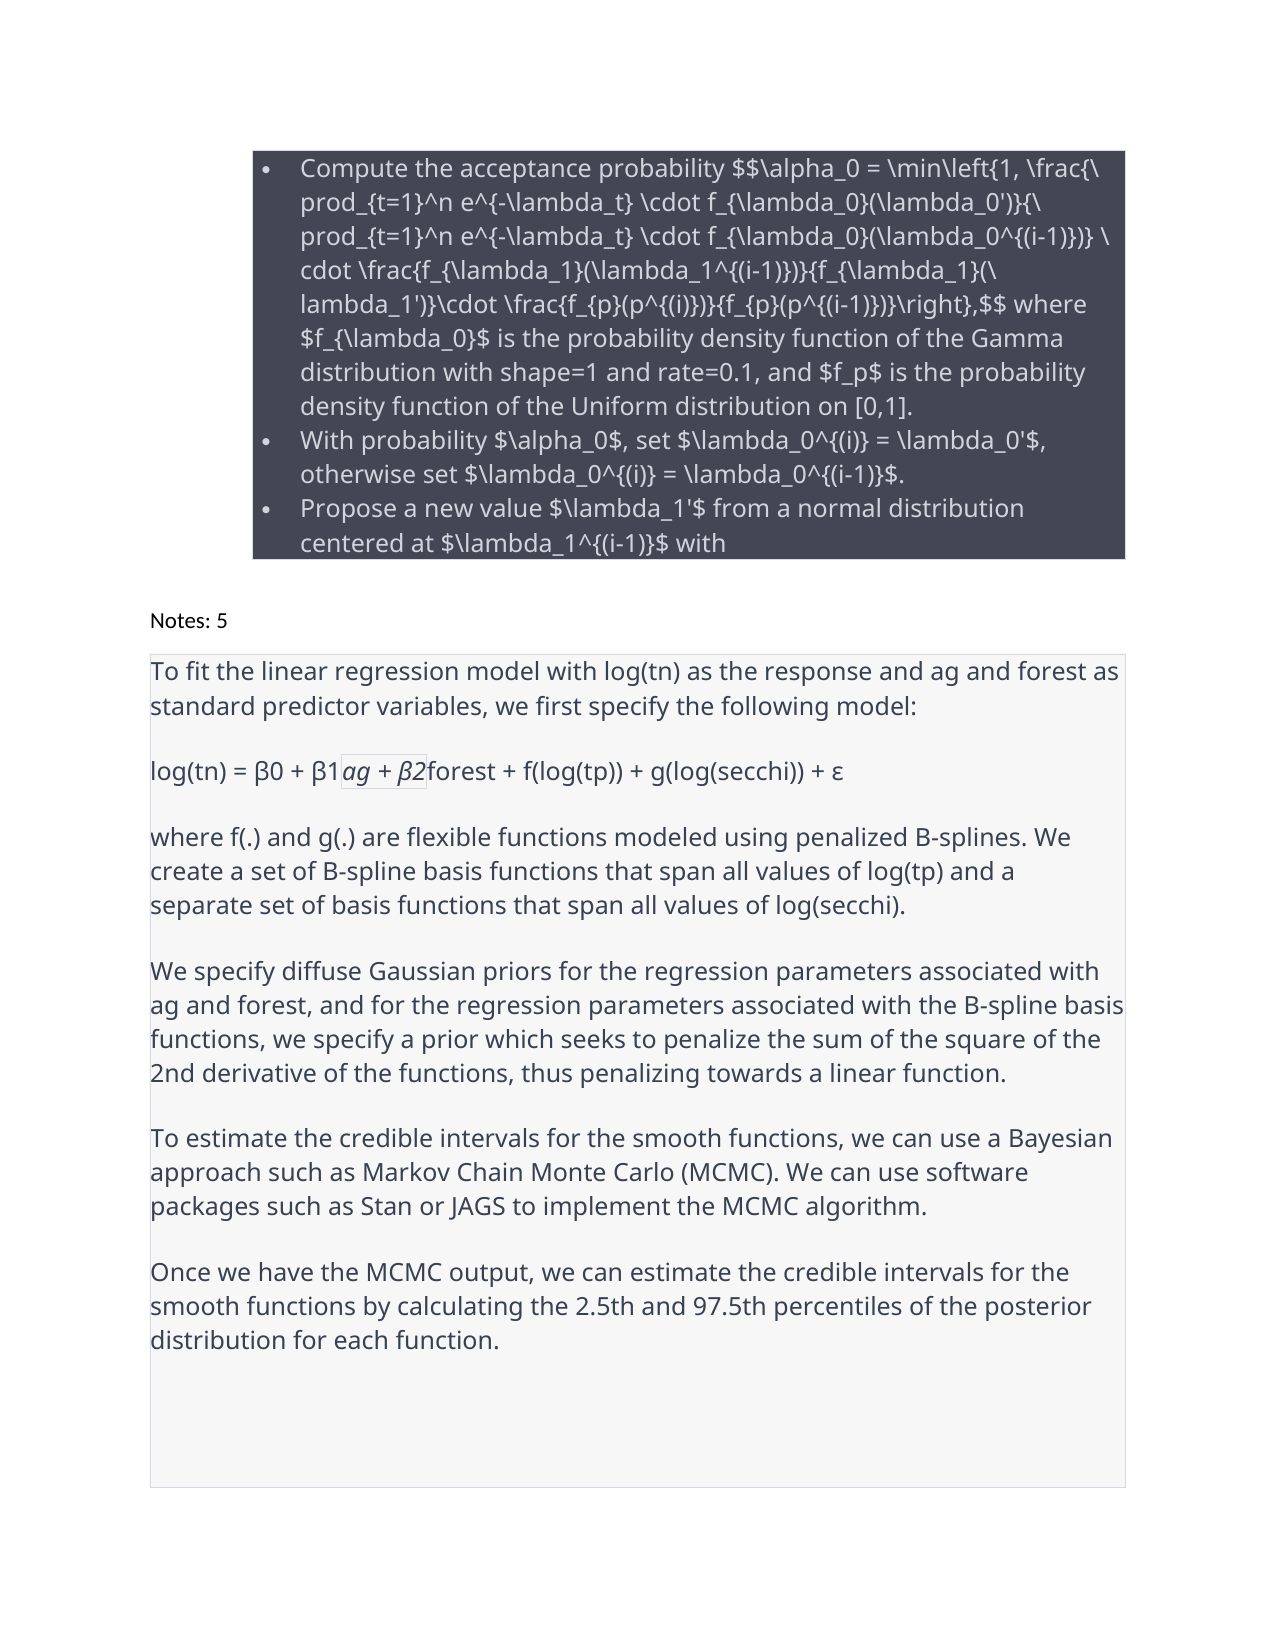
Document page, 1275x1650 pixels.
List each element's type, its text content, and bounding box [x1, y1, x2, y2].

text Once we have the MCMC output, we can estimate the credible intervals for the smooth functions by calculating the 2.5th and 97.5th percentiles of the posterior distribution for each function. [151, 1254, 1125, 1356]
text where f(.) and g(.) are flexible functions modeled using penalized B-splines. We create a set of B-spline basis functions that span all values of log(tp) and a separate set of basis functions that span all values of log(secchi). [151, 819, 1125, 922]
text log(tn) = β0 + β1ag + β2forest + f(log(tp)) + g(log(secchi)) + ε [427, 753, 1125, 788]
list Compute the acceptance probability $$\alpha_0 = \min\left{1, \frac{\prod_{t=1}^n e^{-\lambda_t} \cdot f_{\lambda_0}(\lambda_0')}{\prod_{t=1}^n e^{-\lambda_t} \cdot f_{\lambda_0}(\lambda_0^{(i-1)})} \cdot \frac{f_{\lambda_1}(\lambda_1^{(i-1)})}{f_{\lambda_1}(\lambda_1')}\cdot \frac{f_{p}(p^{(i)})}{f_{p}(p^{(i-1)})}\right},$$ where $f_{\lambda_0}$ is the probability density function of the Gamma distribution with shape=1 and rate=0.1, and $f_p$ is the probability density function of the Uniform distribution on [0,1]. [253, 151, 1125, 422]
text Notes: 5 [150, 607, 1125, 635]
list With probability $\alpha_0$, set $\lambda_0^{(i)} = \lambda_0'$, otherwise set $\lambda_0^{(i)} = \lambda_0^{(i-1)}$. [253, 422, 1125, 491]
text To estimate the credible intervals for the smooth functions, we can use a Bayesian approach such as Markov Chain Monte Carlo (MCMC). We can use software packages such as Stan or JAGS to implement the MCMC algorithm. [151, 1120, 1125, 1223]
text log(tn) = β0 + β1ag + β2forest + f(log(tp)) + g(log(secchi)) + ε [151, 753, 426, 788]
text To fit the linear regression model with log(tn) as the response and ag and forest as standard predictor variables, we first specify the following model: [151, 655, 1125, 722]
text We specify diffuse Gaussian priors for the regression parameters associated with ag and forest, and for the regression parameters associated with the B-spline basis functions, we specify a prior which seeks to penalize the sum of the square of the 2nd derivative of the functions, thus penalizing towards a linear function. [151, 953, 1125, 1089]
list Propose a new value $\lambda_1'$ from a normal distribution centered at $\lambda_1^{(i-1)}$ with [253, 491, 1125, 559]
